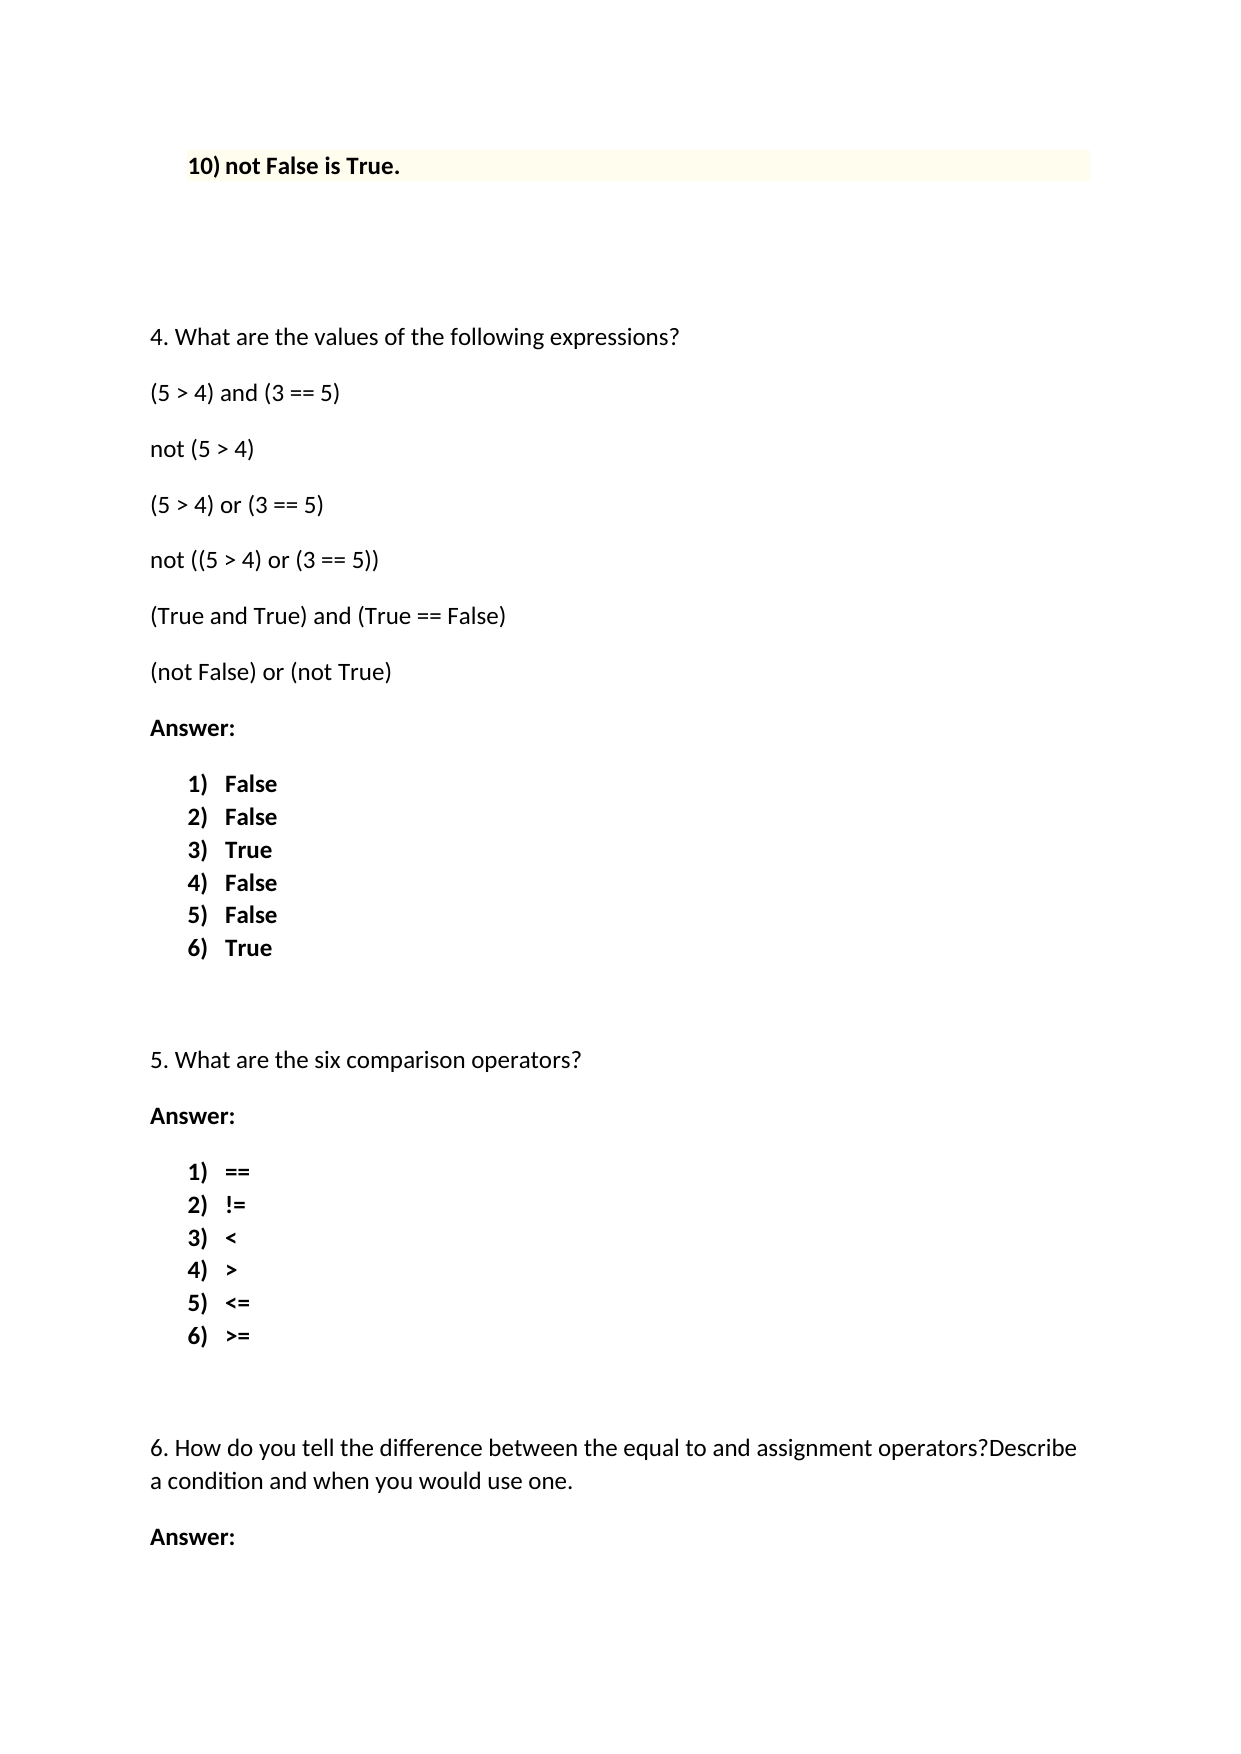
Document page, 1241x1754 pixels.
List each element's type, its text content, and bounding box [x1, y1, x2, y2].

list >= [187, 1321, 1090, 1351]
text Answer: [150, 712, 1090, 743]
text 4. What are the values of the following expressions? [150, 321, 1090, 352]
text not ((5 > 4) or (3 == 5)) [150, 545, 1090, 575]
list False [187, 900, 1090, 930]
list != [187, 1189, 1090, 1219]
text (5 > 4) or (3 == 5) [150, 489, 1090, 519]
list False [187, 867, 1090, 897]
text Answer: [150, 1100, 1090, 1131]
text not (5 > 4) [150, 433, 1090, 463]
text 5. What are the six comparison operators? [150, 1044, 1090, 1075]
list <= [187, 1288, 1090, 1318]
list False [187, 801, 1090, 831]
text (not False) or (not True) [150, 656, 1090, 687]
text (5 > 4) and (3 == 5) [150, 377, 1090, 408]
list > [187, 1255, 1090, 1285]
text Answer: [150, 1521, 1090, 1551]
list < [187, 1222, 1090, 1252]
list False [187, 768, 1090, 798]
text 6. How do you tell the difference between the equal to and assignment operators?Describe a condition and when you would use one. [150, 1432, 1090, 1496]
list == [187, 1156, 1090, 1186]
list not False is True. [187, 150, 1090, 181]
list True [187, 834, 1090, 864]
list True [187, 933, 1090, 963]
text (True and True) and (True == False) [150, 601, 1090, 631]
